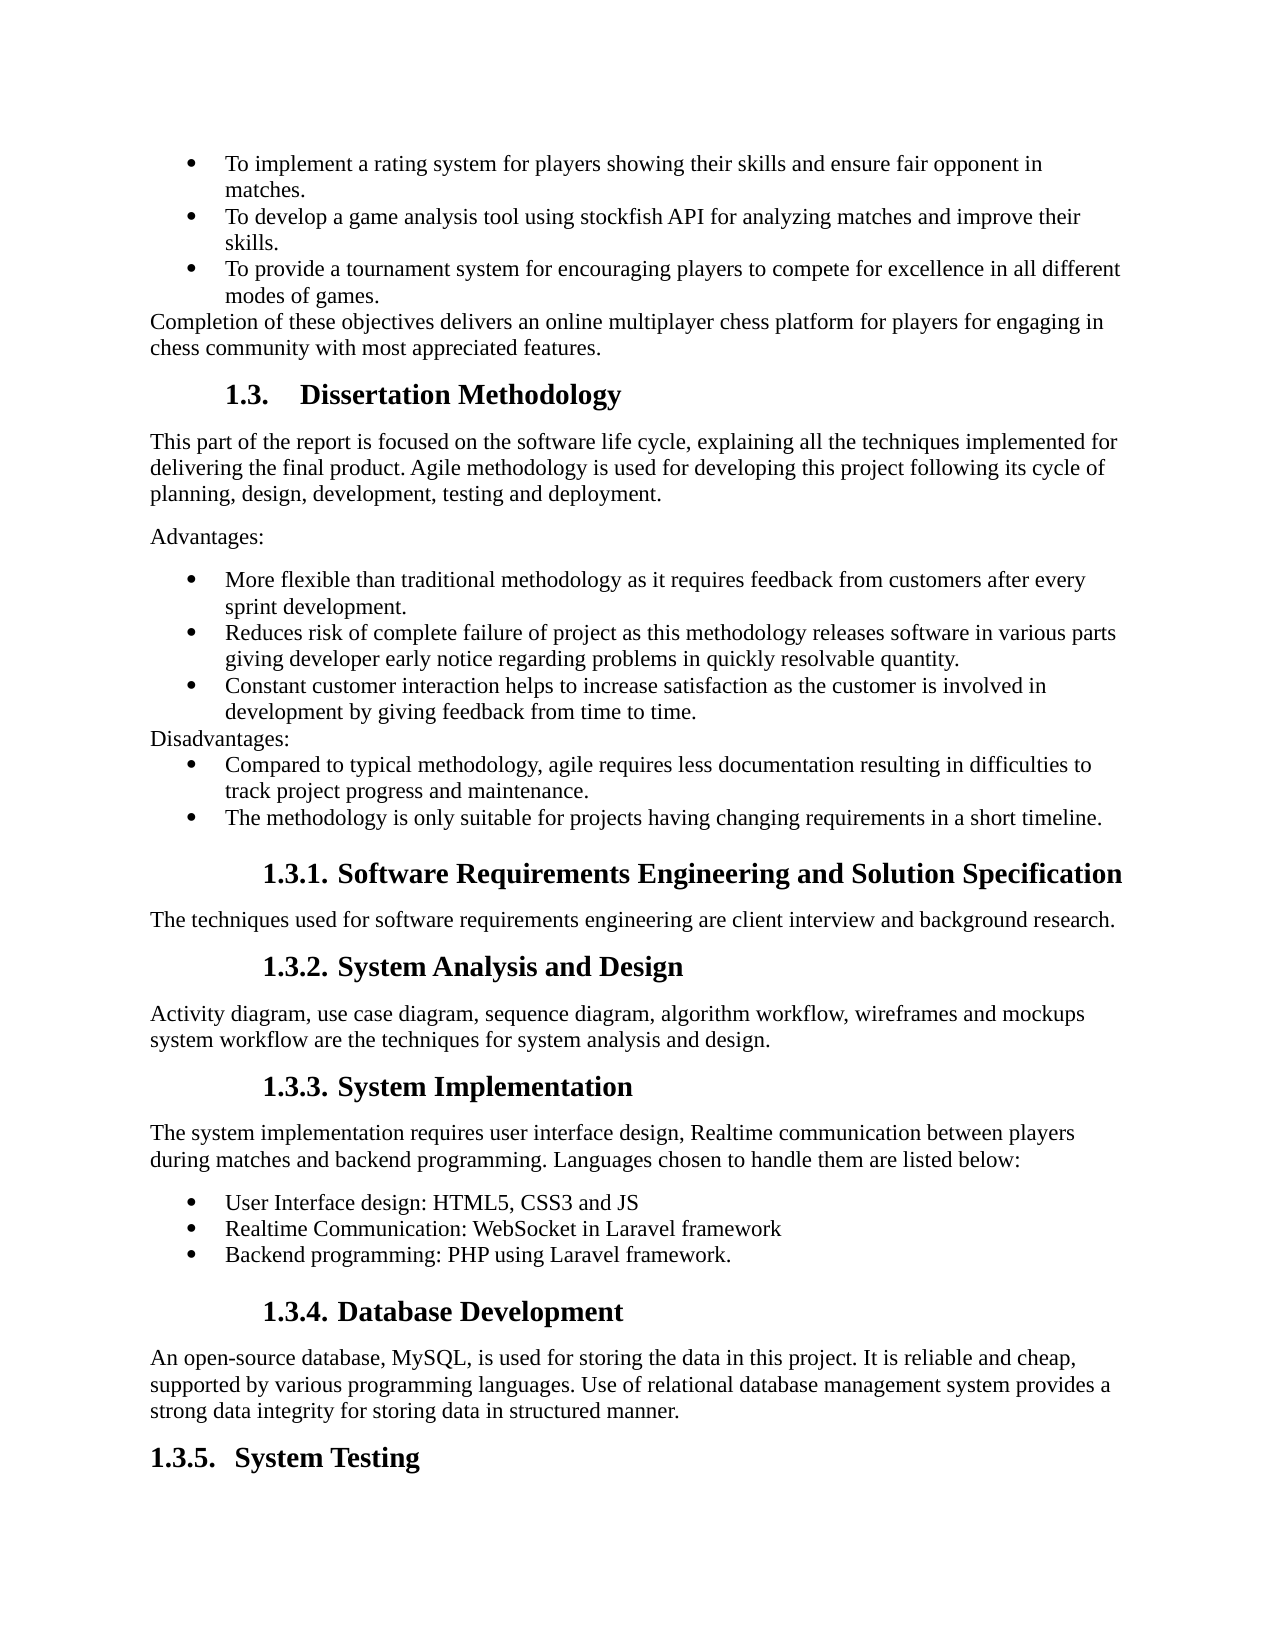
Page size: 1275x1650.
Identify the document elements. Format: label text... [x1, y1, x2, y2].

list To implement a rating system for players showing their skills and ensure fair opponent in matches. [187, 150, 1125, 203]
text Disadvantages: [150, 724, 1125, 751]
list Dissertation Methodology [225, 377, 1125, 411]
list System Implementation [262, 1069, 1125, 1103]
list System Analysis and Design [262, 949, 1125, 983]
list System Testing [150, 1440, 1125, 1474]
text An open-source database, MySQL, is used for storing the data in this project. It is reliable and cheap, supported by various programming languages. Use of relational database management system provides a strong data integrity for storing data in structured manner. [150, 1344, 1125, 1423]
text Advantages: [150, 523, 1125, 550]
list Realtime Communication: WebSocket in Laravel framework [187, 1215, 1125, 1241]
text Completion of these objectives delivers an online multiplayer chess platform for players for engaging in chess community with most appreciated features. [150, 308, 1125, 361]
list Software Requirements Engineering and Solution Specification [262, 856, 1125, 890]
list To provide a tournament system for encouraging players to compete for excellence in all different modes of games. [187, 255, 1125, 308]
list Constant customer interaction helps to increase satisfaction as the customer is involved in development by giving feedback from time to time. [187, 672, 1125, 724]
list Compared to typical methodology, agile requires less documentation resulting in difficulties to track project progress and maintenance. [187, 751, 1125, 804]
list Database Development [262, 1294, 1125, 1328]
list Backend programming: PHP using Laravel framework. [187, 1241, 1125, 1268]
text The system implementation requires user interface design, Realtime communication between players during matches and backend programming. Languages chosen to handle them are listed below: [150, 1119, 1125, 1172]
list User Interface design: HTML5, CSS3 and JS [187, 1189, 1125, 1215]
list To develop a game analysis tool using stockfish API for analyzing matches and improve their skills. [187, 203, 1125, 255]
list More flexible than traditional methodology as it requires feedback from customers after every sprint development. [187, 566, 1125, 619]
text The techniques used for software requirements engineering are client interview and background research. [150, 907, 1125, 933]
list Reduces risk of complete failure of project as this methodology releases software in various parts giving developer early notice regarding problems in quickly resolvable quantity. [187, 619, 1125, 672]
list The methodology is only suitable for projects having changing requirements in a short timeline. [187, 804, 1125, 830]
text This part of the report is focused on the software life cycle, explaining all the techniques implemented for delivering the final product. Agile methodology is used for developing this project following its cycle of planning, design, development, testing and deployment. [150, 428, 1125, 507]
text Activity diagram, use case diagram, sequence diagram, algorithm workflow, wireframes and mockups system workflow are the techniques for system analysis and design. [150, 1000, 1125, 1052]
